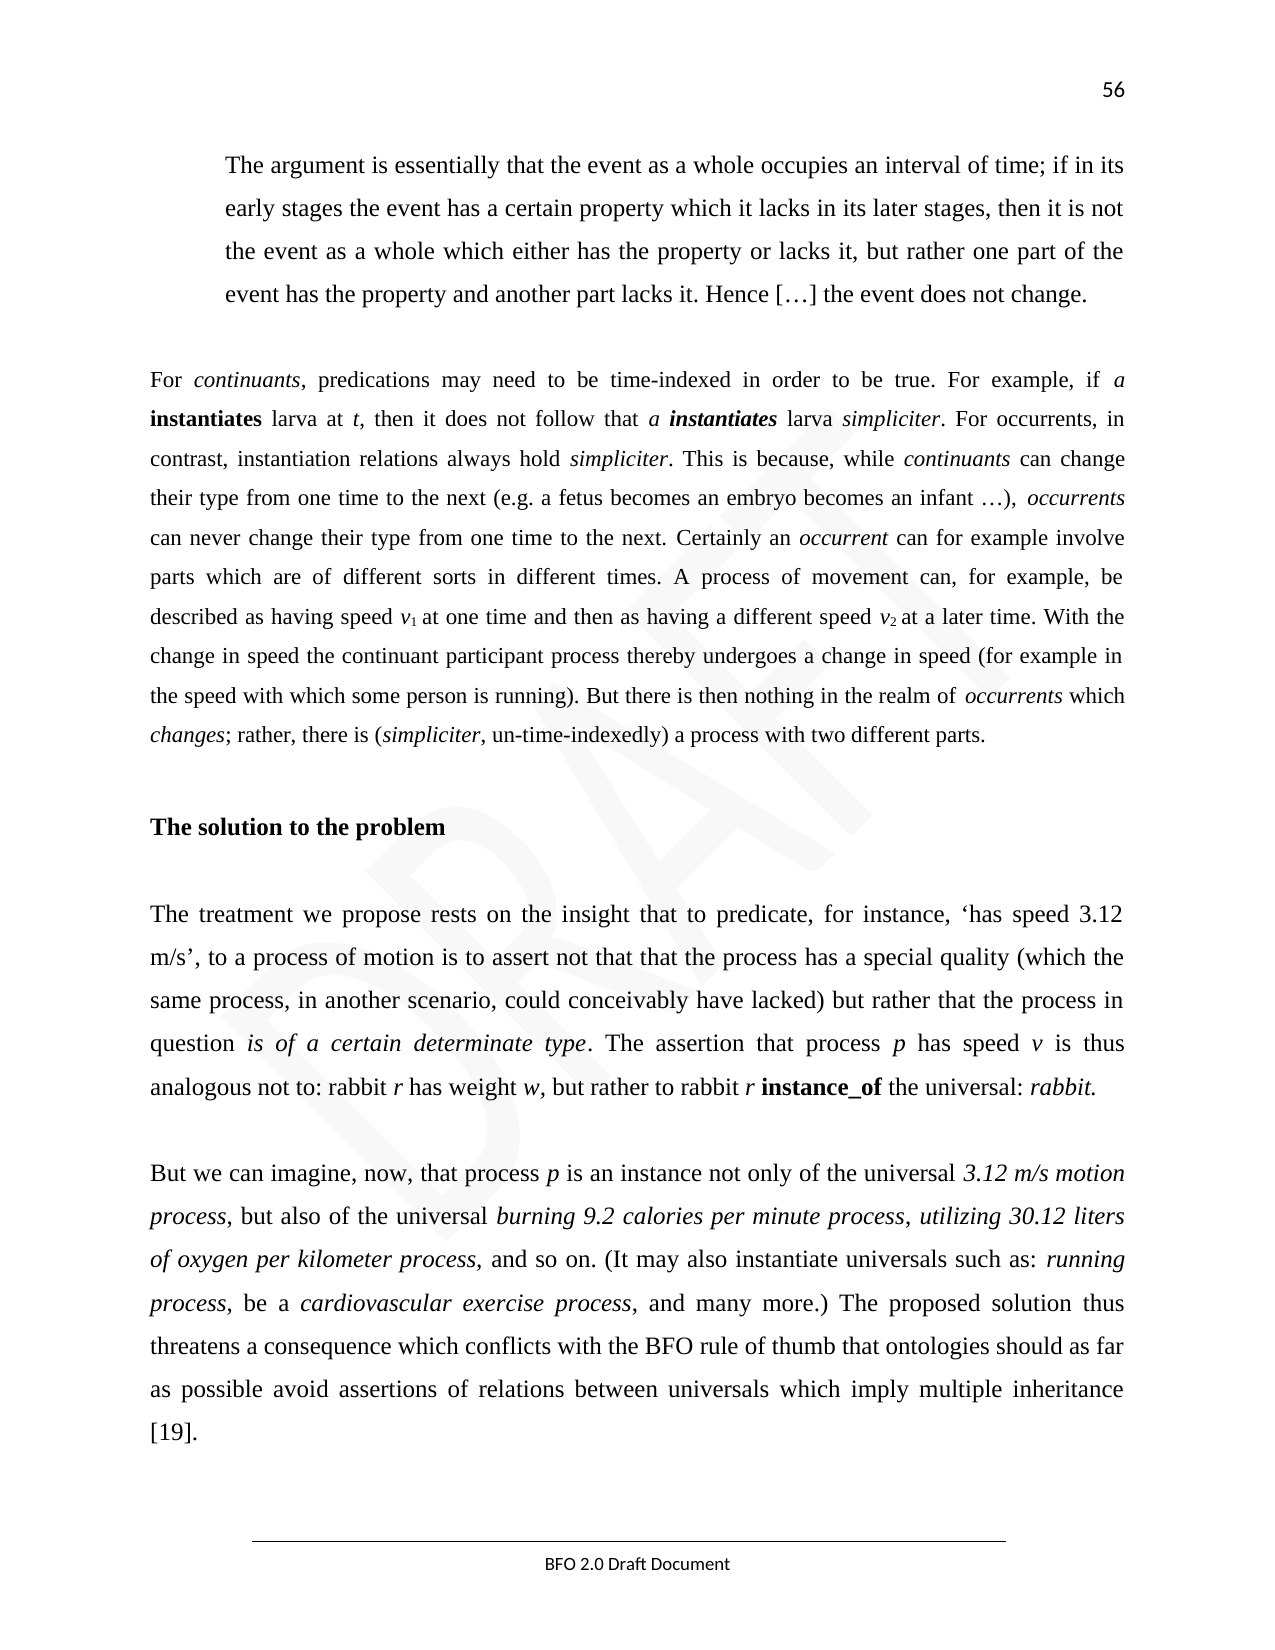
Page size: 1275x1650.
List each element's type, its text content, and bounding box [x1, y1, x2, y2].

text For continuants, predications may need to be time-indexed in order to be true. For example, if a instantiates larva at t, then it does not follow that a instantiates larva simpliciter. For occurrents, in contrast, instantiation relations always hold simpliciter. This is because, while continuants can change their type from one time to the next (e.g. a fetus becomes an embryo becomes an infant …), occurrents can never change their type from one time to the next. Certainly an occurrent can for example involve parts which are of different sorts in different times. A process of movement can, for example, be described as having speed v1 at one time and then as having a different speed v2 at a later time. With the change in speed the continuant participant process thereby undergoes a change in speed (for example in the speed with which some person is running). But there is then nothing in the realm of occurrents which changes; rather, there is (simpliciter, un-time-indexedly) a process with two different parts. [150, 366, 1125, 748]
text But we can imagine, now, that process p is an instance not only of the universal 3.12 m/s motion process, but also of the universal burning 9.2 calories per minute process, utilizing 30.12 liters of oxygen per kilometer process, and so on. (It may also instantiate universals such as: running process, be a cardiovascular exercise process, and many more.) The proposed solution thus threatens a consequence which conflicts with the BFO rule of thumb that ontologies should as far as possible avoid assertions of relations between universals which imply multiple inheritance [19]. [150, 1158, 1125, 1446]
text The treatment we propose rests on the insight that to predicate, for instance, ‘has speed 3.12 m/s’, to a process of motion is to assert not that that the process has a special quality (which the same process, in another scenario, could conceivably have lacked) but rather that the process in question is of a certain determinate type. The assertion that process p has speed v is thus analogous not to: rabbit r has weight w, but rather to rabbit r instance_of the universal: rabbit. [150, 899, 1125, 1100]
text The solution to the problem [150, 812, 1125, 841]
text The argument is essentially that the event as a whole occupies an interval of time; if in its early stages the event has a certain property which it lacks in its later stages, then it is not the event as a whole which either has the property or lacks it, but rather one part of the event has the property and another part lacks it. Hence […] the event does not change. [225, 150, 1125, 308]
